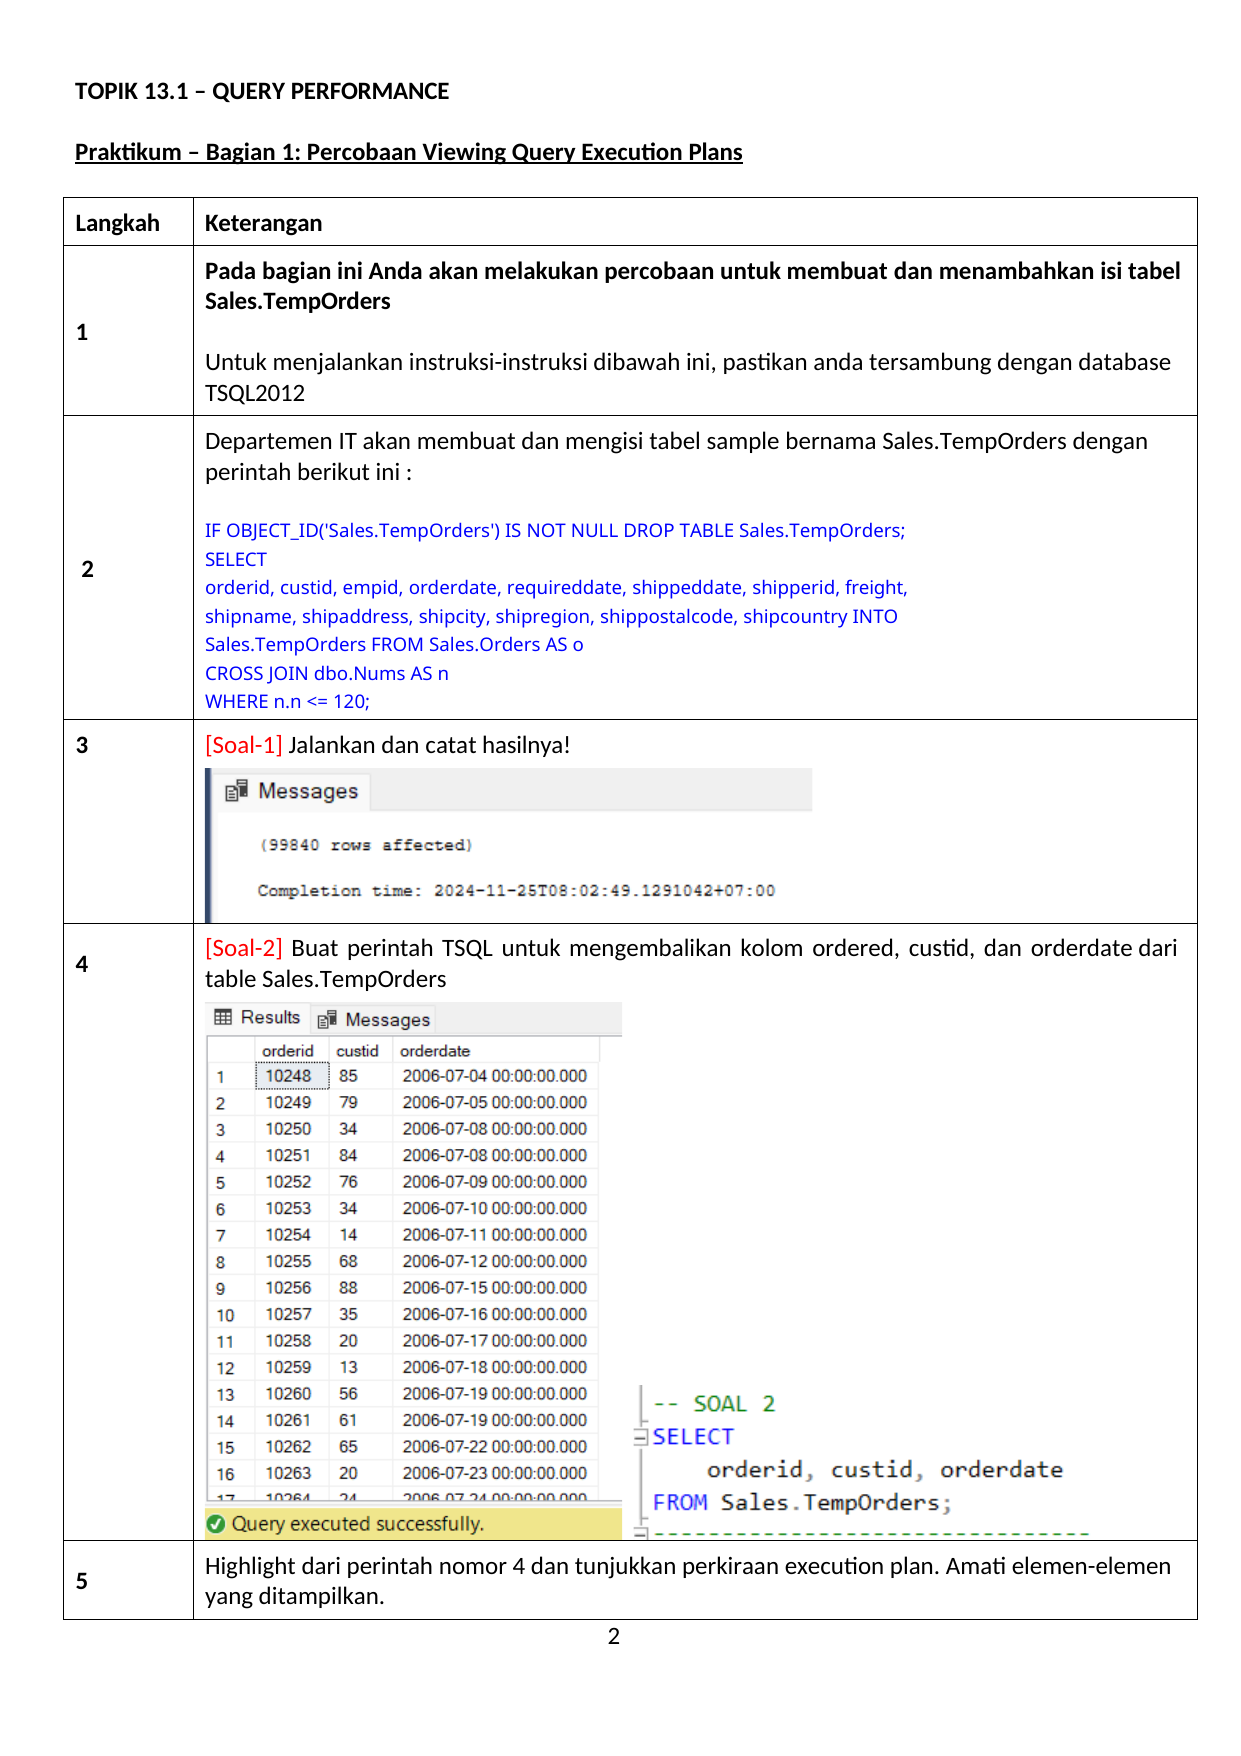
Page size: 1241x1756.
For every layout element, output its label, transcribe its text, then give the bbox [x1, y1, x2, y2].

table_cell Pada bagian ini Anda akan melakukan percobaan untuk membuat dan menambahkan isi tabel Sales.TempOrders Untuk menjalankan instruksi-instruksi dibawah ini, pastikan anda tersambung dengan database TSQL2012 [194, 246, 1197, 415]
picture [204, 768, 813, 923]
table_cell 3 [64, 720, 193, 923]
table_cell 2 [64, 416, 193, 719]
picture [633, 1385, 1092, 1540]
picture [204, 1002, 623, 1540]
table_cell [Soal-1] Jalankan dan catat hasilnya! [194, 720, 1197, 923]
text TOPIK 13.1 – QUERY PERFORMANCE [75, 75, 1209, 105]
text Praktikum – Bagian 1: Percobaan Viewing Query Execution Plans [75, 136, 1209, 166]
table_cell 1 [64, 246, 193, 415]
table_header Keterangan [194, 198, 1197, 245]
table_header Langkah [64, 198, 193, 245]
table_cell [Soal-2] Buat perintah TSQL untuk mengembalikan kolom ordered, custid, dan orderdate dari table Sales.TempOrders [194, 924, 1197, 1540]
table_cell Departemen IT akan membuat dan mengisi tabel sample bernama Sales.TempOrders dengan perintah berikut ini : IF OBJECT_ID('Sales.TempOrders') IS NOT NULL DROP TABLE Sales.TempOrders; SELECT orderid, custid, empid, orderdate, requireddate, shippeddate, shipperid, freight, shipname, shipaddress, shipcity, shipregion, shippostalcode, shipcountry INTO Sales.TempOrders FROM Sales.Orders AS o CROSS JOIN dbo.Nums AS n WHERE n.n <= 120; [194, 416, 1197, 719]
table_cell 5 [64, 1541, 193, 1618]
table_cell Highlight dari perintah nomor 4 dan tunjukkan perkiraan execution plan. Amati elemen-elemen yang ditampilkan. [194, 1541, 1197, 1618]
table_cell 4 [64, 924, 193, 1540]
